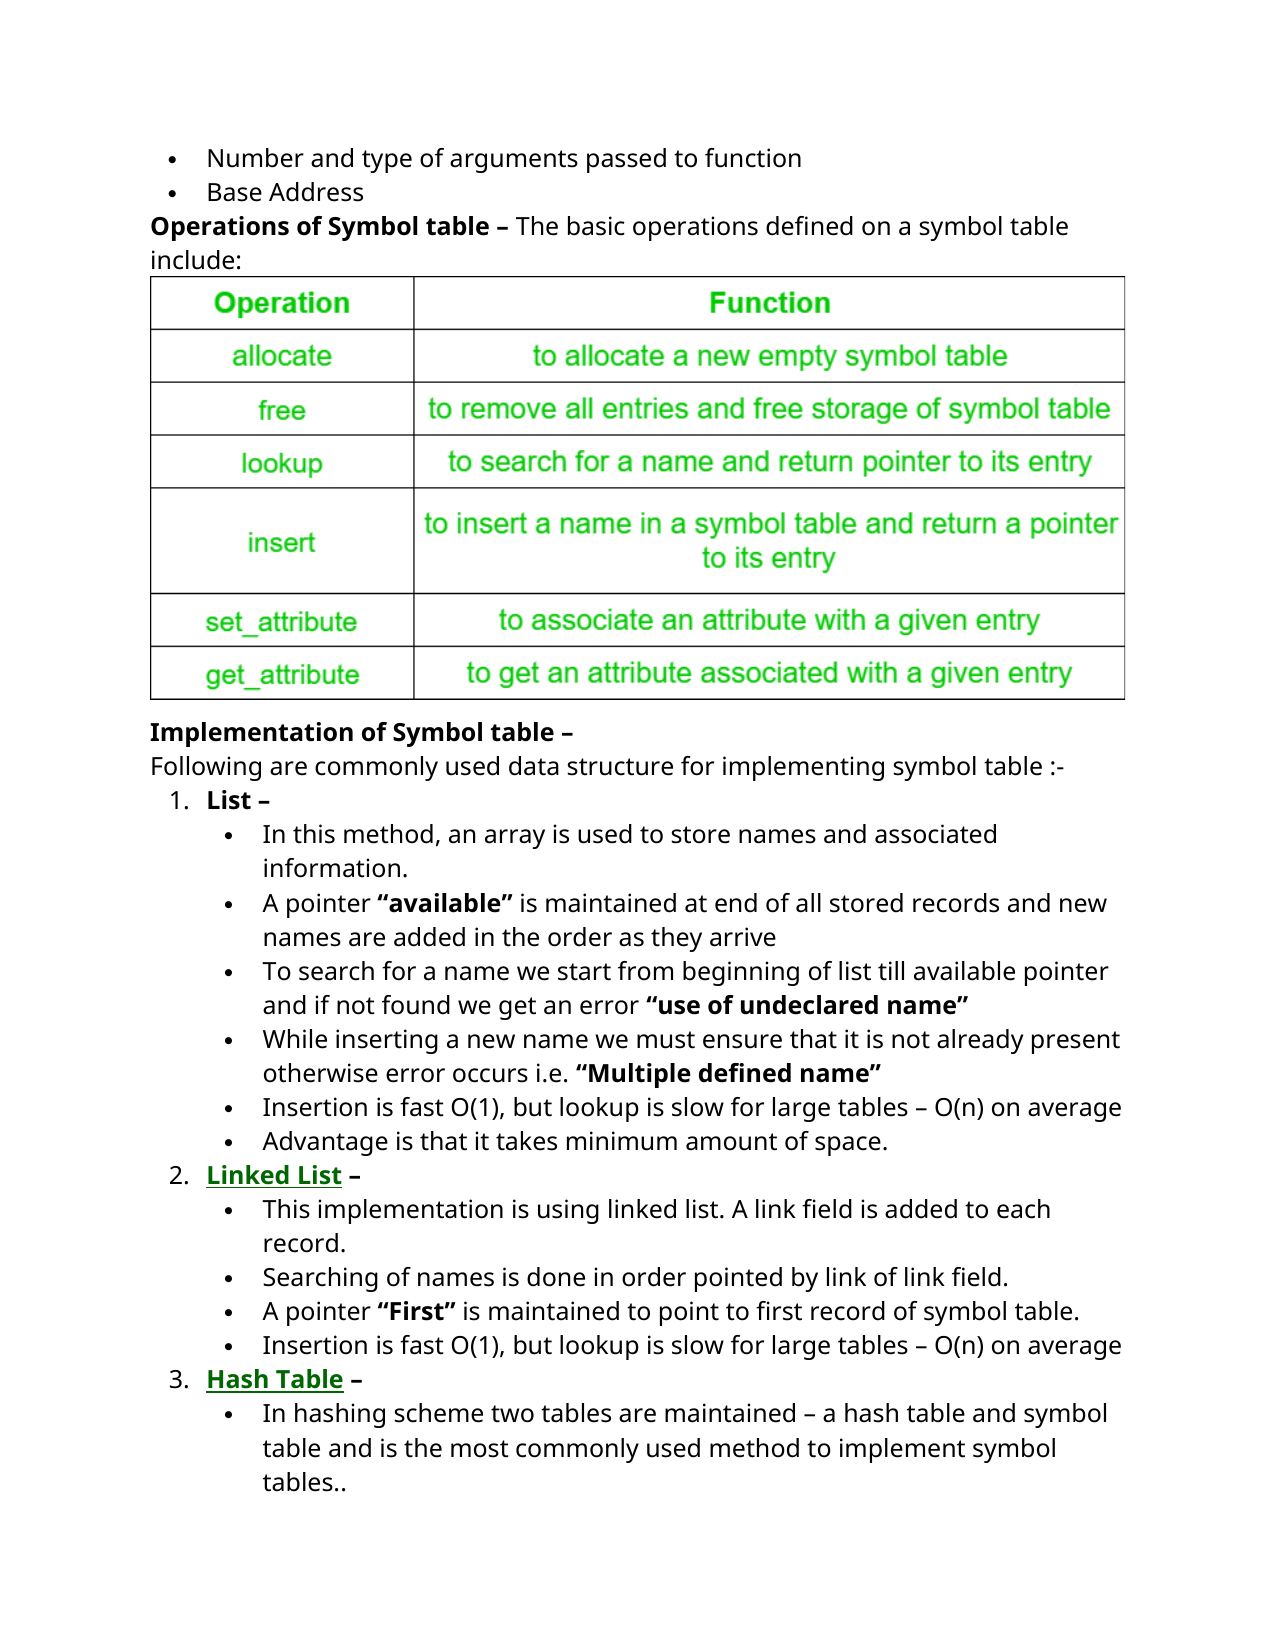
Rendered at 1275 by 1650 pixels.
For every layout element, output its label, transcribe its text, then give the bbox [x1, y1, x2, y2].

list Insertion is fast O(1), but lookup is slow for large tables – O(n) on average [225, 1328, 1125, 1362]
list Hash Table – [169, 1362, 1125, 1396]
list This implementation is using linked list. A link field is added to each record. [225, 1192, 1125, 1260]
list While inserting a new name we must ensure that it is not already present otherwise error occurs i.e. “Multiple defined name” [225, 1021, 1125, 1089]
text Operations of Symbol table – The basic operations defined on a symbol table include: [150, 209, 1125, 276]
list Insertion is fast O(1), but lookup is slow for large tables – O(n) on average [225, 1089, 1125, 1124]
list Linked List – [169, 1158, 1125, 1192]
text Implementation of Symbol table – Following are commonly used data structure for implementing symbol table :- [150, 715, 1125, 783]
list Searching of names is done in order pointed by link of link field. [225, 1260, 1125, 1294]
list To search for a name we start from beginning of list till available pointer and if not found we get an error “use of undeclared name” [225, 953, 1125, 1021]
list Number and type of arguments passed to function [169, 141, 1125, 175]
list Base Address [169, 175, 1125, 209]
list A pointer “First” is maintained to point to first record of symbol table. [225, 1294, 1125, 1328]
list Advantage is that it takes minimum amount of space. [225, 1124, 1125, 1158]
list A pointer “available” is maintained at end of all stored records and new names are added in the order as they arrive [225, 885, 1125, 953]
list In this method, an array is used to store names and associated information. [225, 817, 1125, 885]
list In hashing scheme two tables are maintained – a hash table and symbol table and is the most commonly used method to implement symbol tables.. [225, 1396, 1125, 1498]
list List – [169, 783, 1125, 817]
